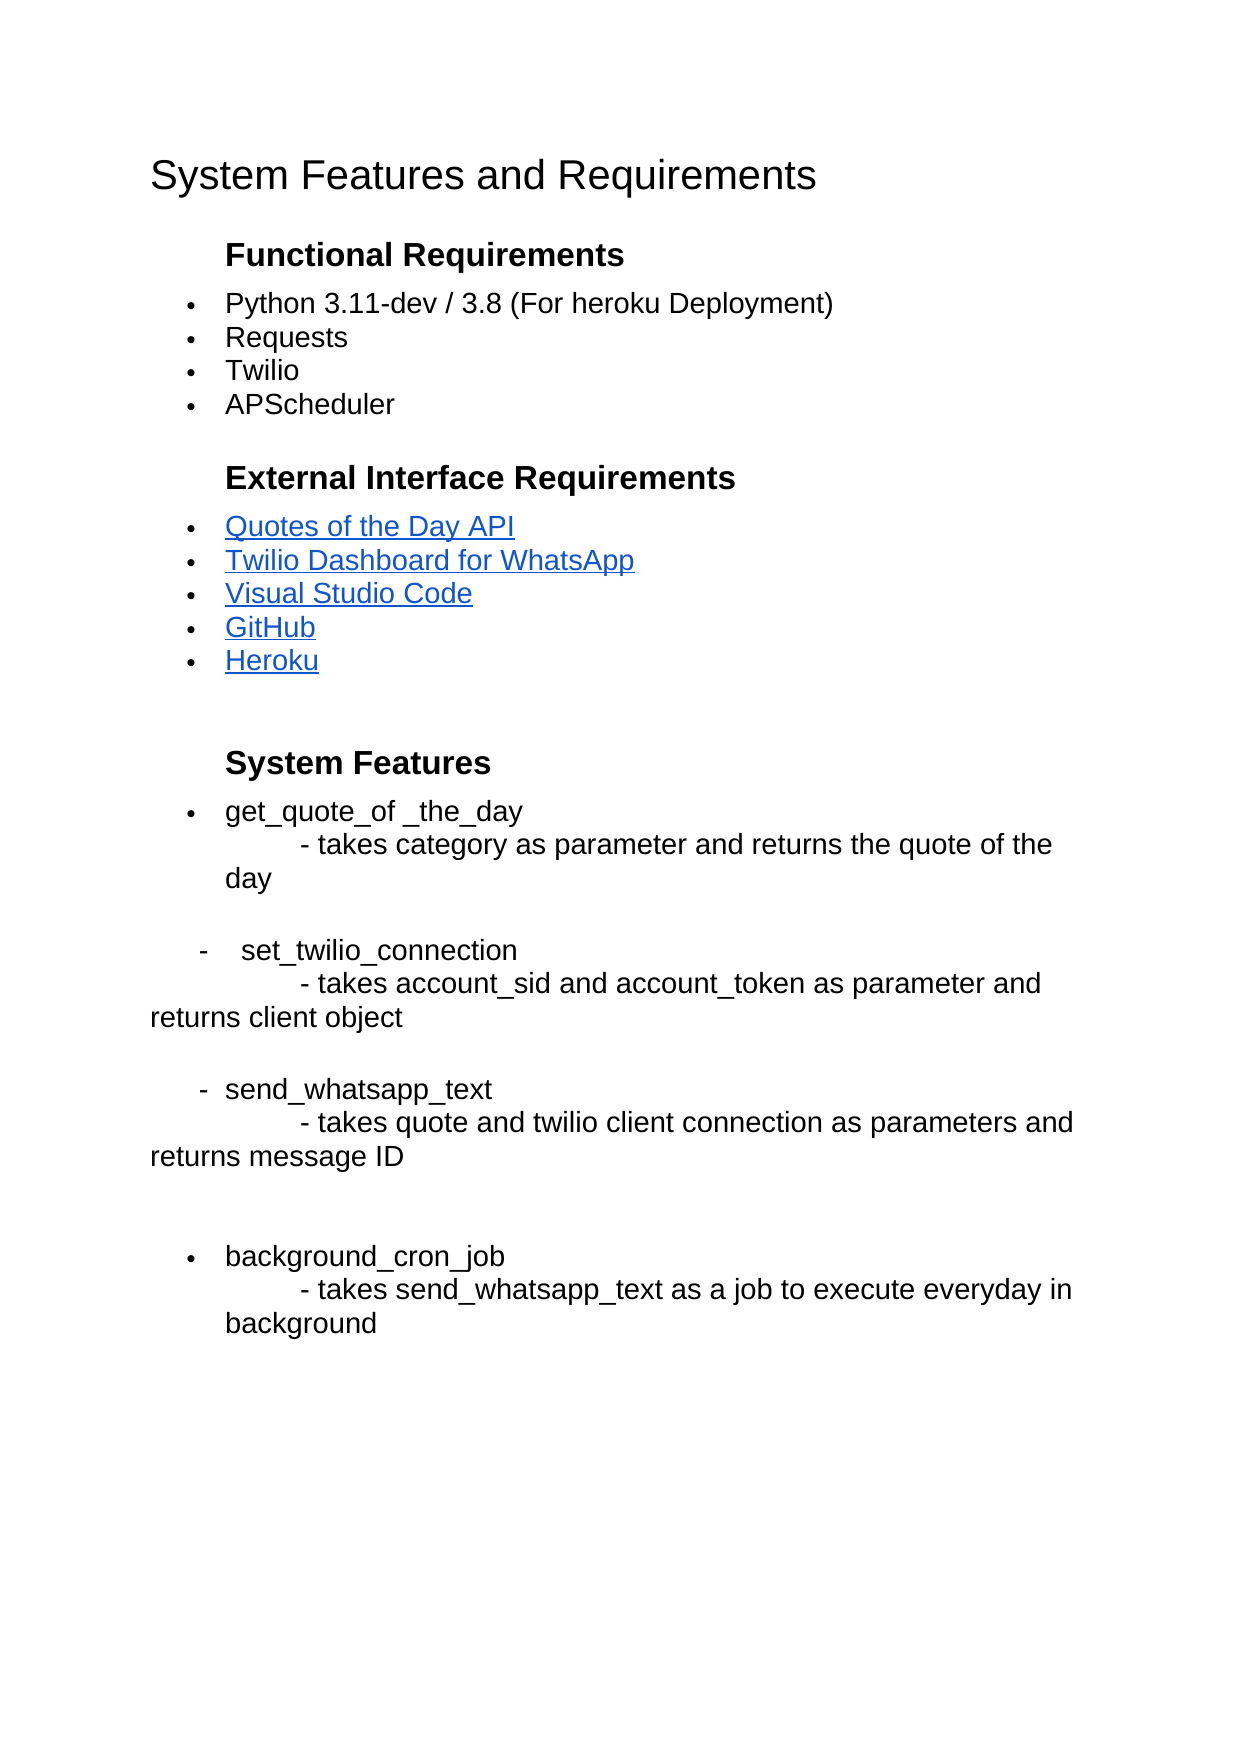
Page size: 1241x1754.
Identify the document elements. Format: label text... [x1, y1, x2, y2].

list Twilio [187, 353, 1090, 387]
list Twilio Dashboard for WhatsApp [187, 542, 1090, 576]
text External Interface Requirements [150, 458, 1090, 496]
text - takes send_whatsapp_text as a job to execute everyday in background [225, 1272, 1090, 1339]
list Requests [187, 320, 1090, 353]
text Functional Requirements [150, 235, 1090, 274]
list Heroku [187, 643, 1090, 677]
text - send_whatsapp_text [150, 1072, 1090, 1105]
list Python 3.11-dev / 3.8 (For heroku Deployment) [187, 286, 1090, 320]
list APScheduler [187, 387, 1090, 421]
list GitHub [187, 609, 1090, 643]
list Quotes of the Day API [187, 509, 1090, 542]
text - set_twilio_connection [150, 933, 1090, 966]
text System Features [150, 743, 1090, 781]
text - takes category as parameter and returns the quote of the day [225, 827, 1090, 894]
list Visual Studio Code [187, 576, 1090, 609]
text System Features and Requirements [150, 150, 1090, 198]
text - takes account_sid and account_token as parameter and returns client object [150, 966, 1090, 1033]
list get_quote_of _the_day [187, 794, 1090, 827]
text - takes quote and twilio client connection as parameters and returns message ID [150, 1105, 1090, 1172]
list background_cron_job [187, 1239, 1090, 1272]
